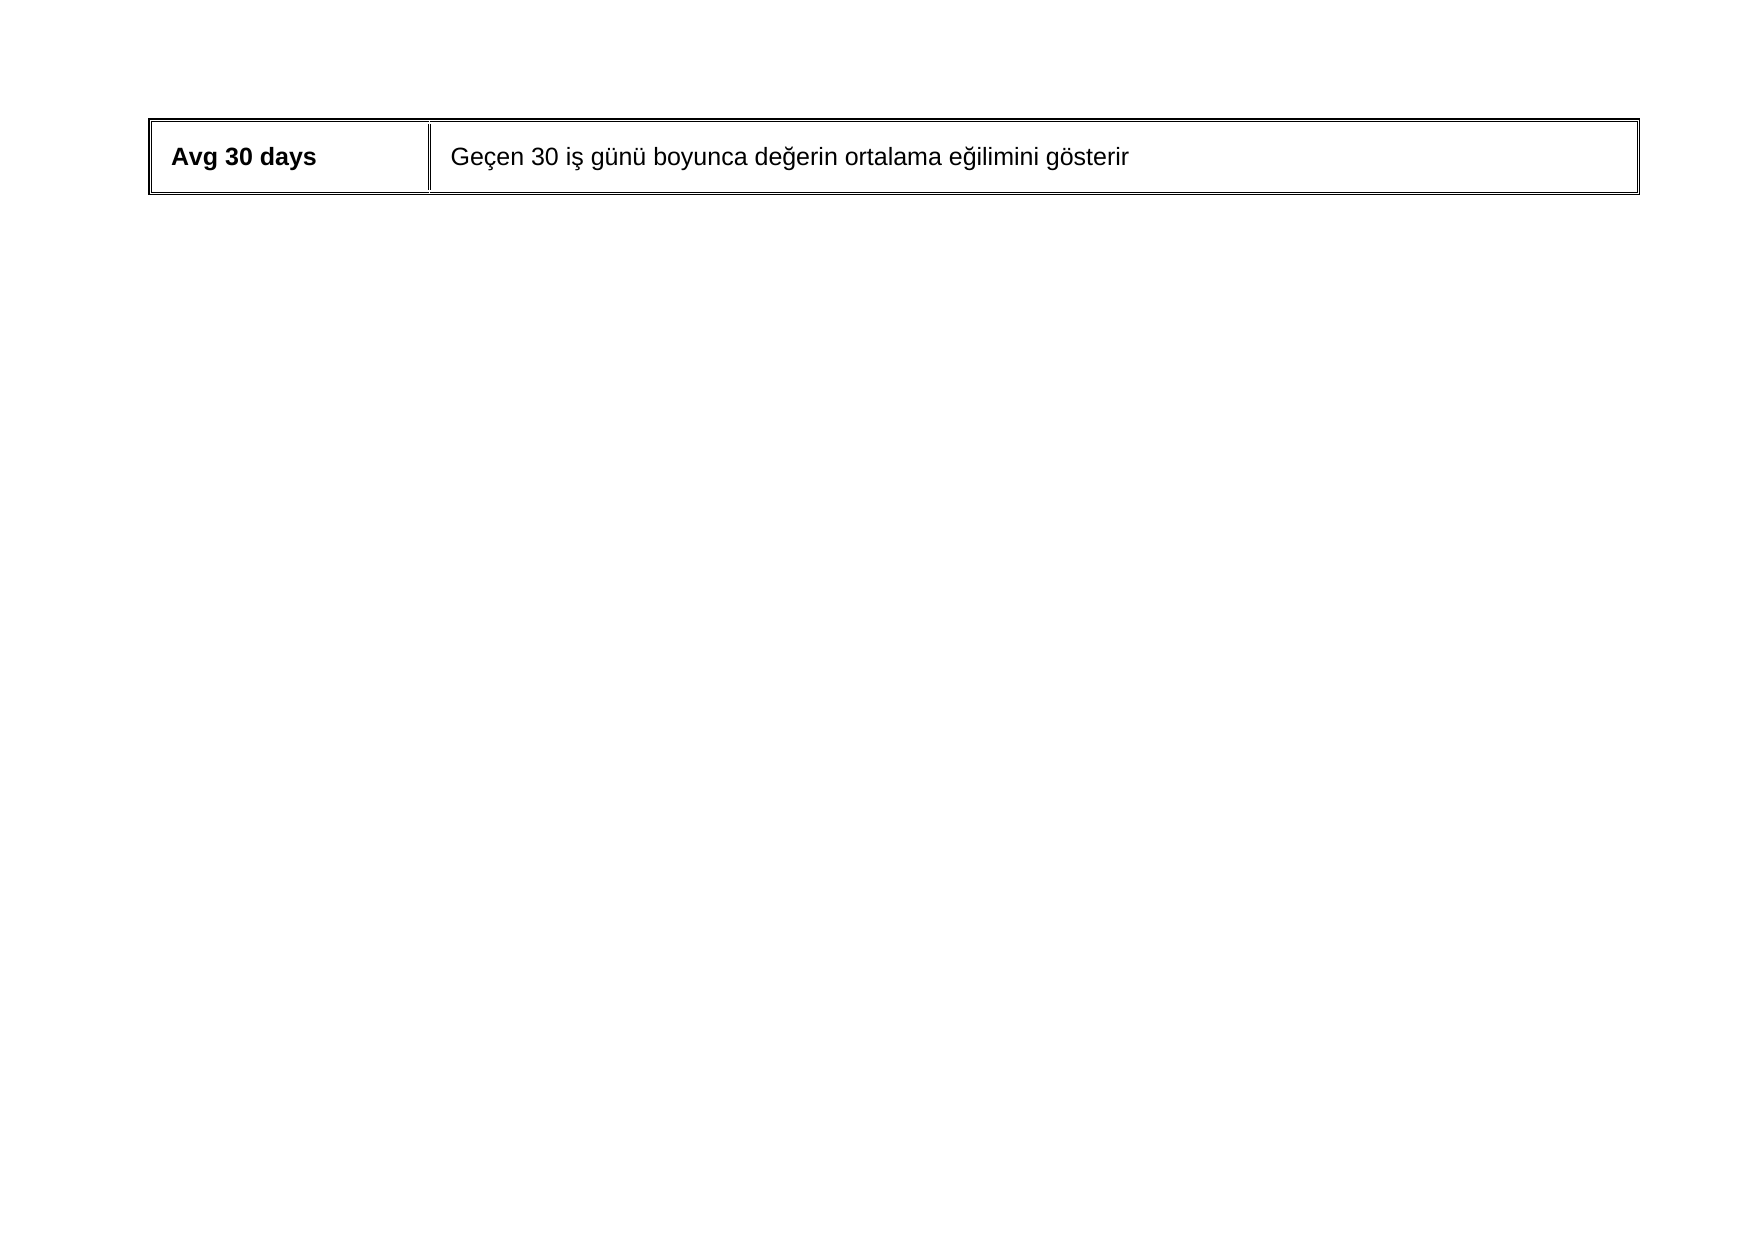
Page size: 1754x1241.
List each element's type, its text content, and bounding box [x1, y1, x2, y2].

table_cell Avg 30 days [152, 122, 429, 192]
table_cell Geçen 30 iş günü boyunca değerin ortalama eğilimini gösterir [430, 122, 1637, 192]
